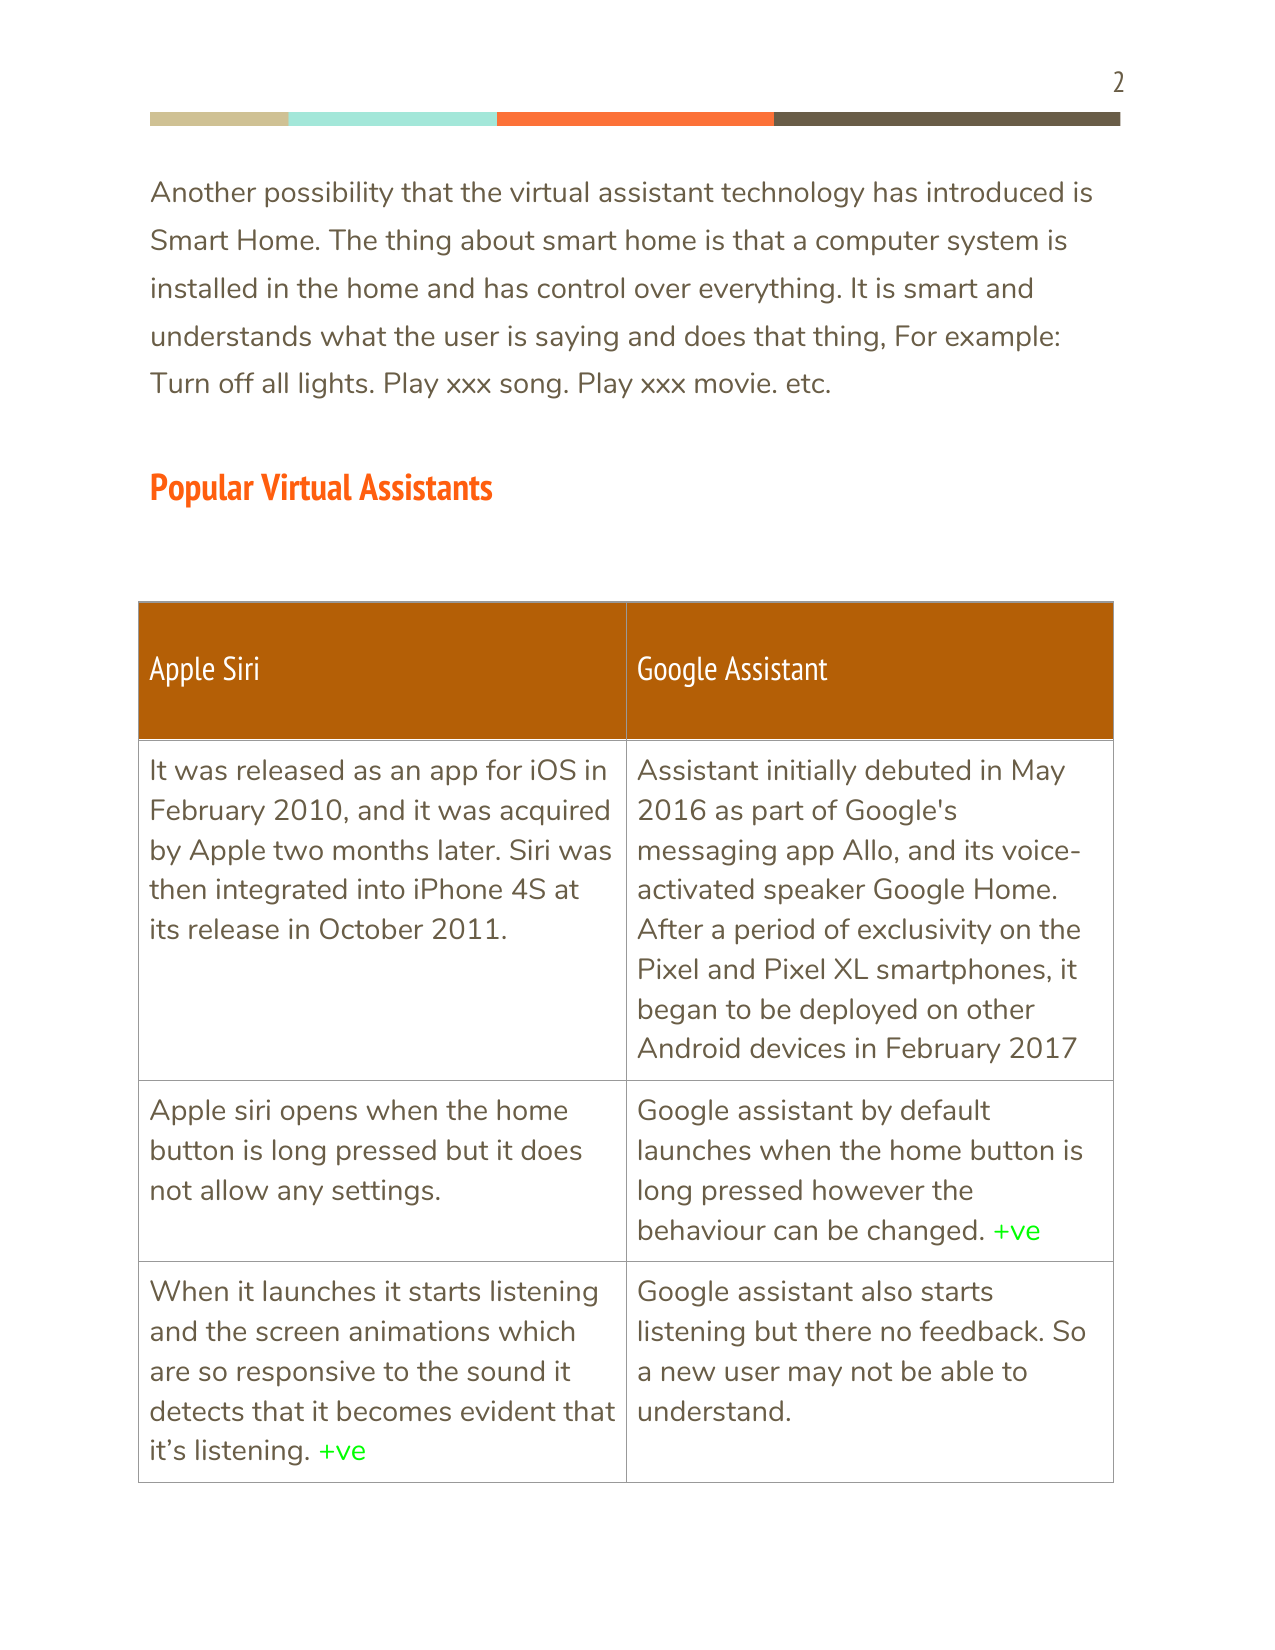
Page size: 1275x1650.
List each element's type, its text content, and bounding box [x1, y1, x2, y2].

text Another possibility that the virtual assistant technology has introduced is Smart Home. The thing about smart home is that a computer system is installed in the home and has control over everything. It is smart and understands what the user is saying and does that thing, For example: Turn off all lights. Play xxx song. Play xxx movie. etc. [150, 173, 1125, 404]
table_cell Apple siri opens when the home button is long pressed but it does not allow any settings. [139, 1081, 626, 1261]
table_cell Google assistant by default launches when the home button is long pressed however the behaviour can be changed. +ve [627, 1081, 1113, 1261]
picture [150, 112, 1121, 126]
table_header Apple Siri [139, 603, 626, 739]
table_cell Google assistant also starts listening but there no feedback. So a new user may not be able to understand. [627, 1262, 1113, 1482]
table_cell Assistant initially debuted in May 2016 as part of Google's messaging app Allo, and its voice-activated speaker Google Home. After a period of exclusivity on the Pixel and Pixel XL smartphones, it began to be deployed on other Android devices in February 2017 [627, 741, 1113, 1080]
table_cell When it launches it starts listening and the screen animations which are so responsive to the sound it detects that it becomes evident that it’s listening. +ve [139, 1262, 626, 1482]
table_header Google Assistant [627, 603, 1113, 739]
subtitle Popular Virtual Assistants [150, 462, 1125, 510]
table_cell It was released as an app for iOS in February 2010, and it was acquired by Apple two months later. Siri was then integrated into iPhone 4S at its release in October 2011. [139, 741, 626, 1080]
